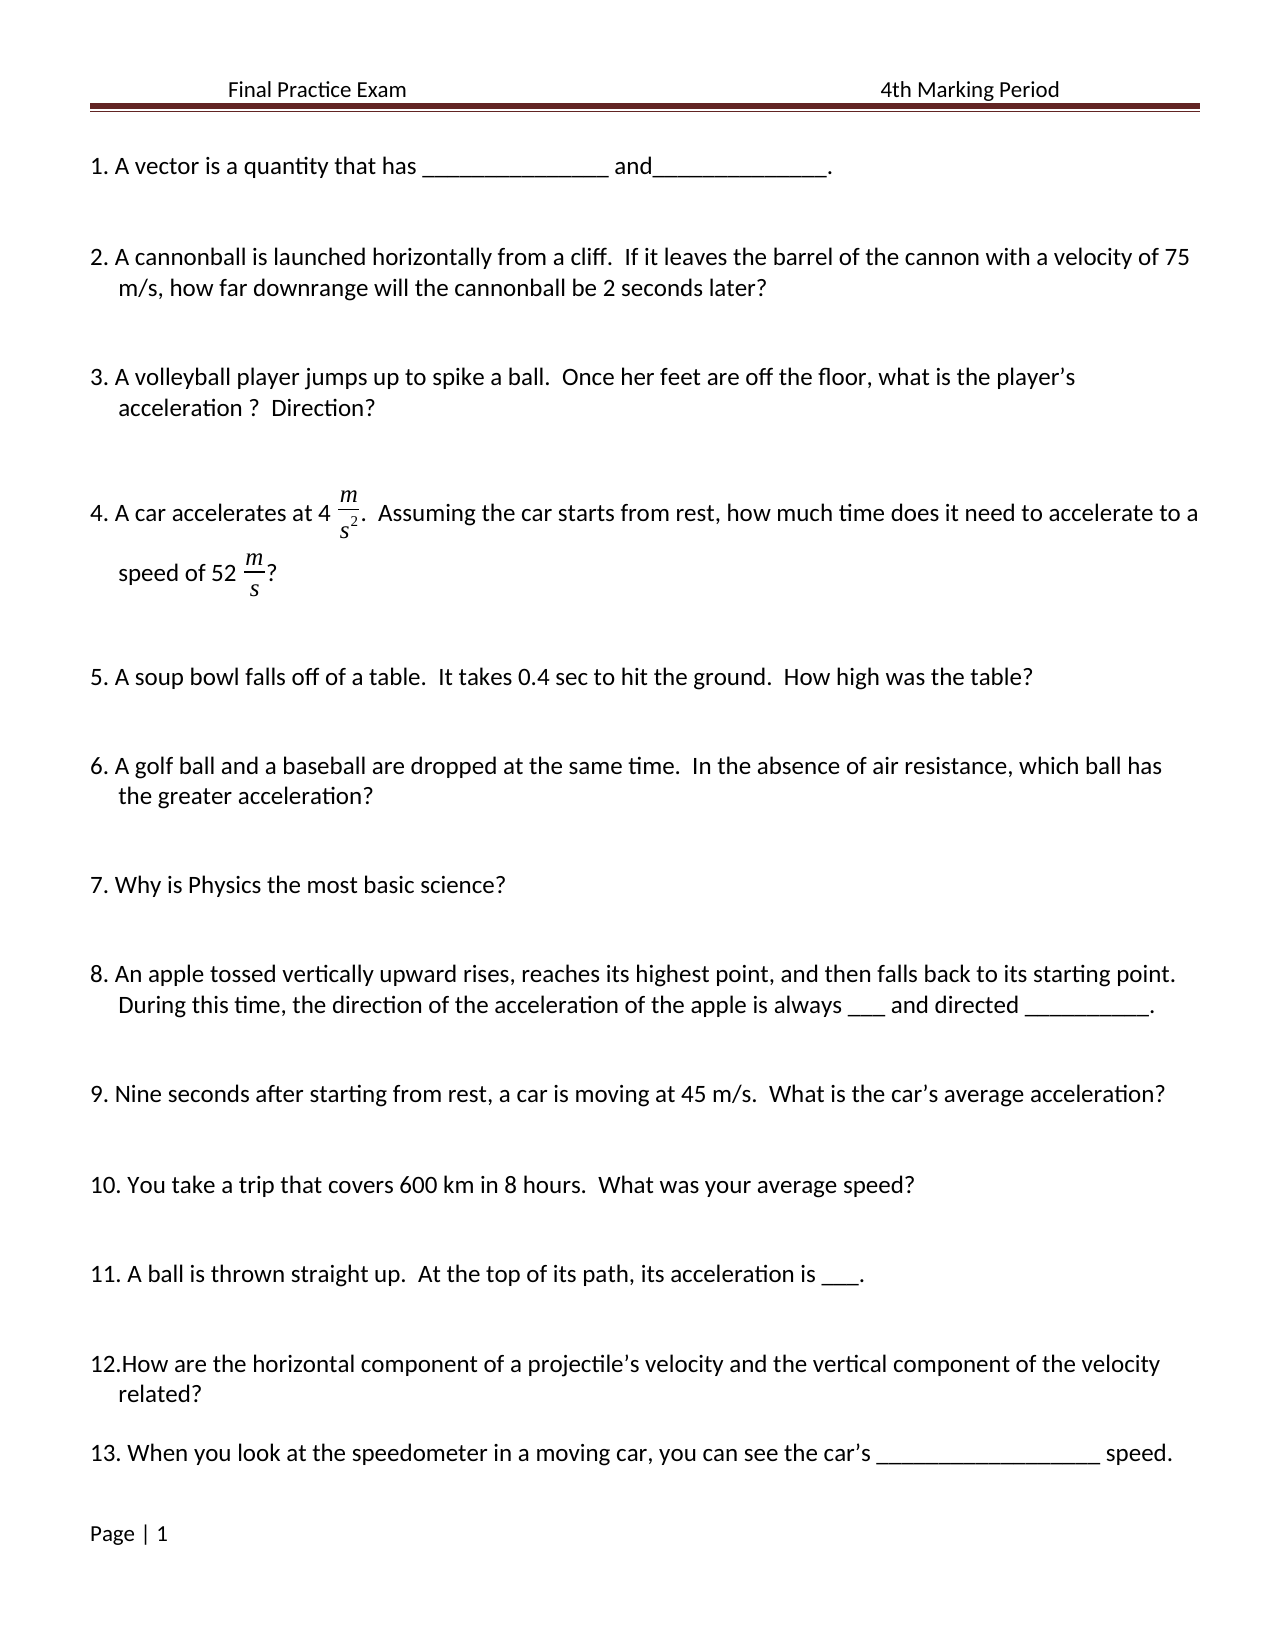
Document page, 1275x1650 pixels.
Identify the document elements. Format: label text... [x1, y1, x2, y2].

text 1. A vector is a quantity that has _______________ and______________. [90, 150, 1200, 211]
text 3. A volleyball player jumps up to spike a ball. Once her feet are off the floor, what is the player’s acceleration ? Direction? [90, 361, 1200, 422]
text 6. A golf ball and a baseball are dropped at the same time. In the absence of air resistance, which ball has the greater acceleration? [90, 750, 1200, 811]
text 12.How are the horizontal component of a projectile’s velocity and the vertical component of the velocity related? [90, 1348, 1200, 1409]
text 10. You take a trip that covers 600 km in 8 hours. What was your average speed? [90, 1169, 1200, 1200]
text 11. A ball is thrown straight up. At the top of its path, its acceleration is ___. [90, 1259, 1200, 1289]
text 5. A soup bowl falls off of a table. It takes 0.4 sec to hit the ground. How high was the table? [90, 661, 1200, 691]
text 2. A cannonball is launched horizontally from a cliff. If it leaves the barrel of the cannon with a velocity of 75 m/s, how far downrange will the cannonball be 2 seconds later? [90, 242, 1200, 303]
text 8. An apple tossed vertically upward rises, reaches its highest point, and then falls back to its starting point. During this time, the direction of the acceleration of the apple is always ___ and directed __________. [90, 958, 1200, 1050]
text 13. When you look at the speedometer in a moving car, you can see the car’s __________________ speed. [90, 1437, 1200, 1498]
text 4. A car accelerates at 4 . Assuming the car starts from rest, how much time does it need to accelerate to a speed of 52 ? [90, 481, 1200, 602]
text 9. Nine seconds after starting from rest, a car is moving at 45 m/s. What is the car’s average acceleration? [90, 1078, 1200, 1139]
text 7. Why is Physics the most basic science? [90, 869, 1200, 900]
